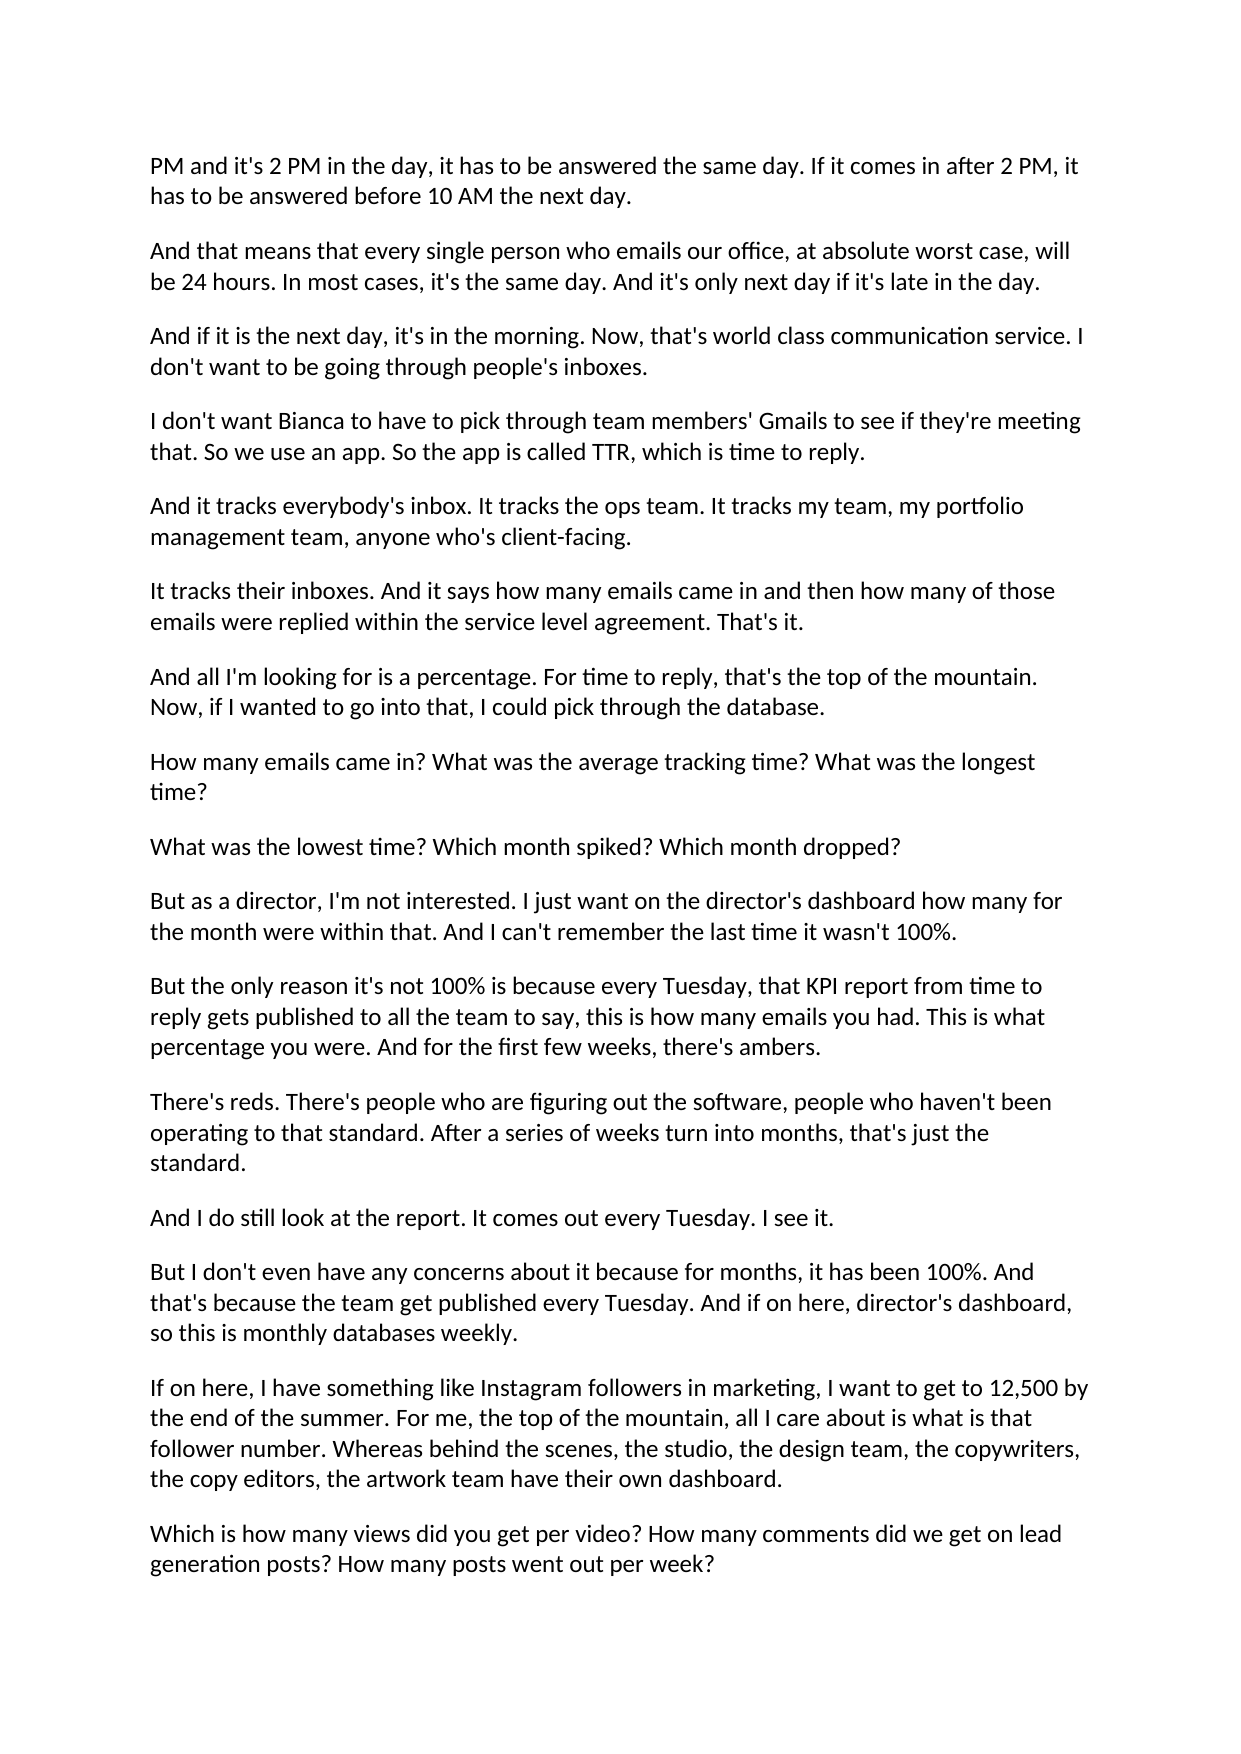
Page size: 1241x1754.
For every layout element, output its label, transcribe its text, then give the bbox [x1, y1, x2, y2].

text And I do still look at the report. It comes out every Tuesday. I see it. [150, 1202, 1090, 1232]
text What was the lowest time? Which month spiked? Which month dropped? [150, 831, 1090, 861]
text There's reds. There's people who are figuring out the software, people who haven't been operating to that standard. After a series of weeks turn into months, that's just the standard. [150, 1086, 1090, 1178]
text Which is how many views did you get per video? How many comments did we get on lead generation posts? How many posts went out per week? [150, 1518, 1090, 1579]
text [150, 150, 1090, 211]
text And all I'm looking for is a percentage. For time to reply, that's the top of the mountain. Now, if I wanted to go into that, I could pick through the database. [150, 661, 1090, 722]
text I don't want Bianca to have to pick through team members' Gmails to see if they're meeting that. So we use an app. So the app is called TTR, which is time to reply. [150, 405, 1090, 466]
text And that means that every single person who emails our office, at absolute worst case, will be 24 hours. In most cases, it's the same day. And it's only next day if it's late in the day. [150, 235, 1090, 296]
text But as a director, I'm not interested. I just want on the director's dashboard how many for the month were within that. And I can't remember the last time it wasn't 100%. [150, 885, 1090, 946]
text It tracks their inboxes. And it says how many emails came in and then how many of those emails were replied within the service level agreement. That's it. [150, 576, 1090, 637]
text How many emails came in? What was the average tracking time? What was the longest time? [150, 746, 1090, 807]
text And it tracks everybody's inbox. It tracks the ops team. It tracks my team, my portfolio management team, anyone who's client-facing. [150, 490, 1090, 551]
text And if it is the next day, it's in the morning. Now, that's world class communication service. I don't want to be going through people's inboxes. [150, 320, 1090, 381]
text If on here, I have something like Instagram followers in marketing, I want to get to 12,500 by the end of the summer. For me, the top of the mountain, all I care about is what is that follower number. Whereas behind the scenes, the studio, the design team, the copywriters, the copy editors, the artwork team have their own dashboard. [150, 1372, 1090, 1494]
text But the only reason it's not 100% is because every Tuesday, that KPI report from time to reply gets published to all the team to say, this is how many emails you had. This is what percentage you were. And for the first few weeks, there's ambers. [150, 971, 1090, 1062]
text But I don't even have any concerns about it because for months, it has been 100%. And that's because the team get published every Tuesday. And if on here, director's dashboard, so this is monthly databases weekly. [150, 1256, 1090, 1348]
